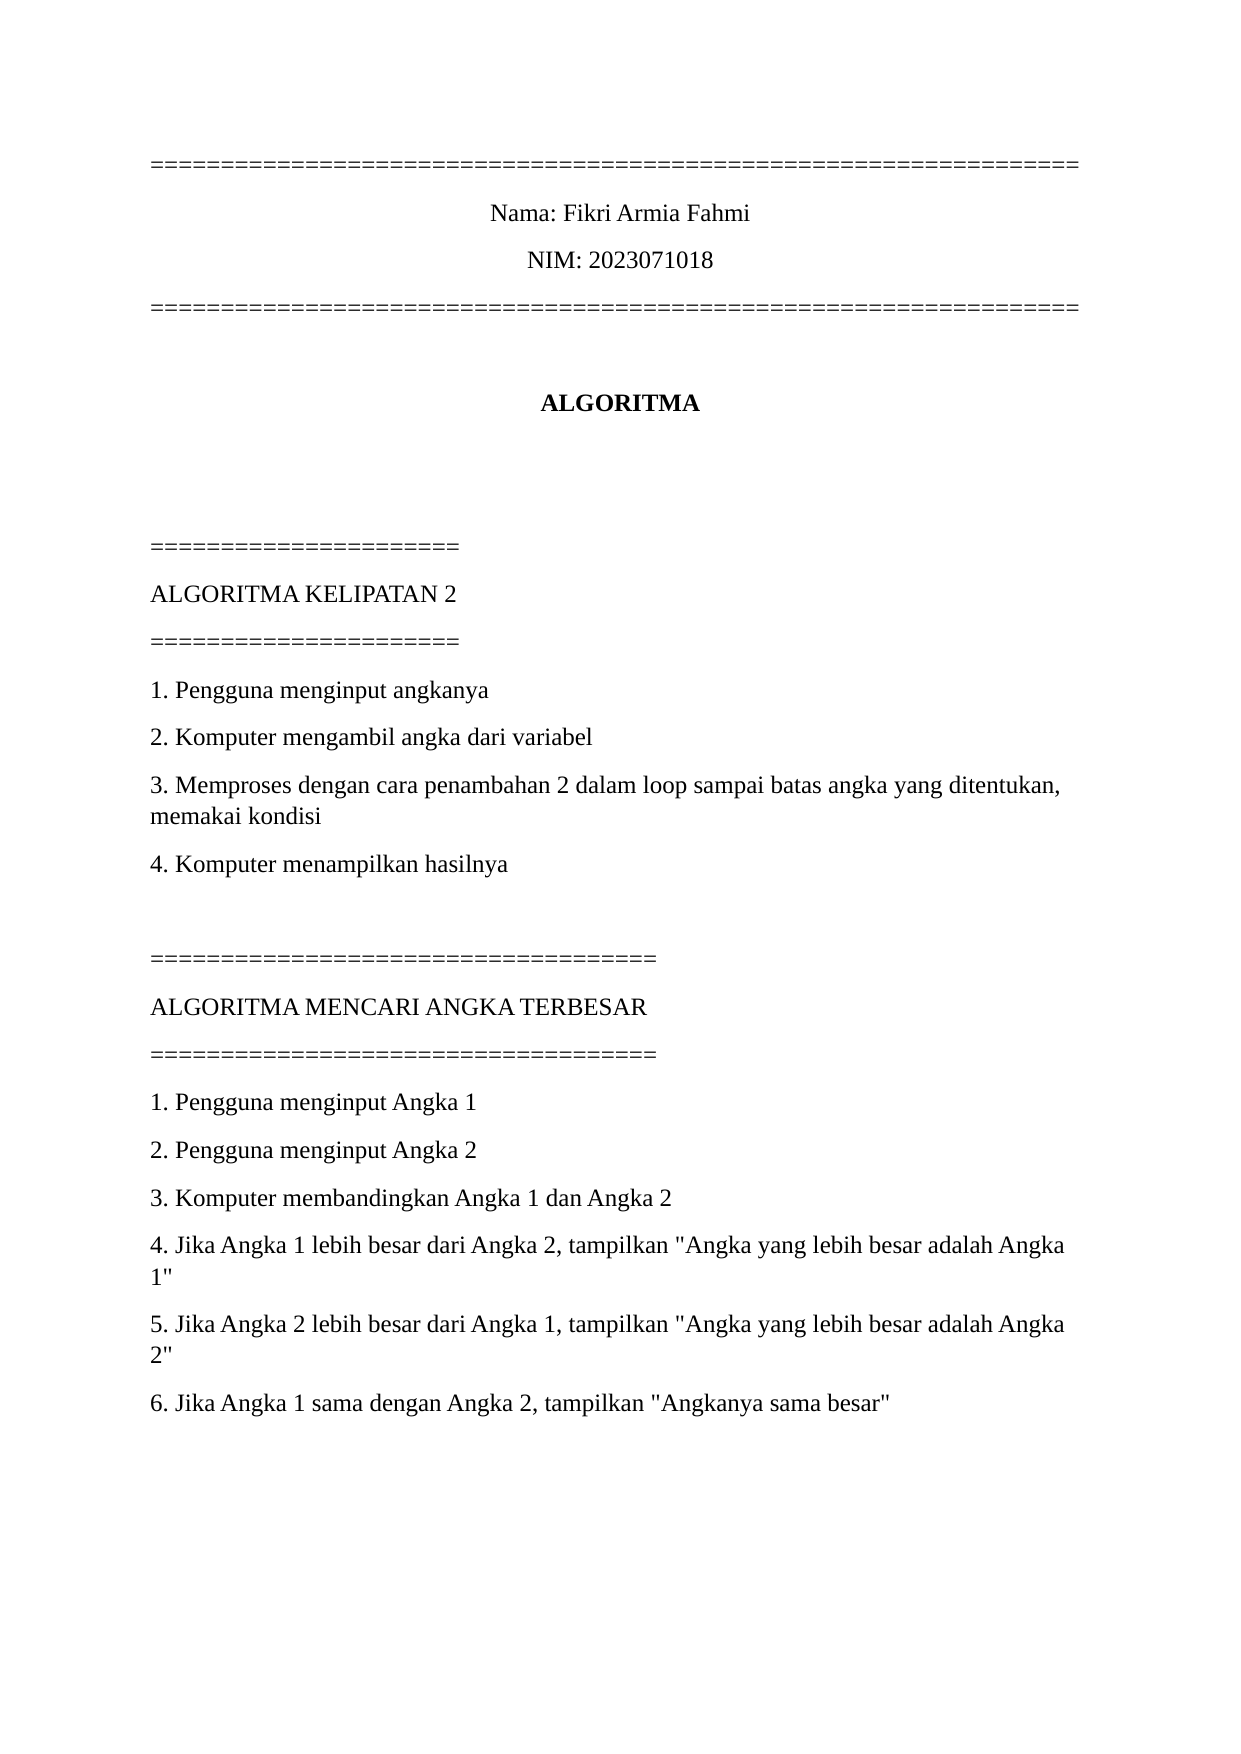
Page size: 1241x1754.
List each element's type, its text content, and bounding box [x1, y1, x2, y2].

text ALGORITMA [150, 388, 1090, 417]
text 1. Pengguna menginput angkanya [150, 675, 1090, 703]
text 5. Jika Angka 2 lebih besar dari Angka 1, tampilkan "Angka yang lebih besar adalah Angka 2" [150, 1309, 1090, 1369]
text ====================== [150, 532, 1090, 560]
text ==================================== [150, 944, 1090, 973]
text 2. Pengguna menginput Angka 2 [150, 1135, 1090, 1164]
text Nama: Fikri Armia Fahmi [150, 198, 1090, 226]
text ==================================== [150, 1040, 1090, 1068]
text ================================================================== [150, 293, 1090, 322]
text 1. Pengguna menginput Angka 1 [150, 1087, 1090, 1116]
text ====================== [150, 627, 1090, 656]
text NIM: 2023071018 [150, 245, 1090, 274]
text ALGORITMA MENCARI ANGKA TERBESAR [150, 992, 1090, 1021]
text 6. Jika Angka 1 sama dengan Angka 2, tampilkan "Angkanya sama besar" [150, 1388, 1090, 1417]
text 4. Jika Angka 1 lebih besar dari Angka 2, tampilkan "Angka yang lebih besar adalah Angka 1" [150, 1231, 1090, 1290]
text ================================================================== [150, 150, 1090, 179]
text ALGORITMA KELIPATAN 2 [150, 579, 1090, 608]
text 3. Komputer membandingkan Angka 1 dan Angka 2 [150, 1183, 1090, 1212]
text 3. Memproses dengan cara penambahan 2 dalam loop sampai batas angka yang ditentukan, memakai kondisi [150, 770, 1090, 830]
text 2. Komputer mengambil angka dari variabel [150, 722, 1090, 751]
text 4. Komputer menampilkan hasilnya [150, 849, 1090, 878]
